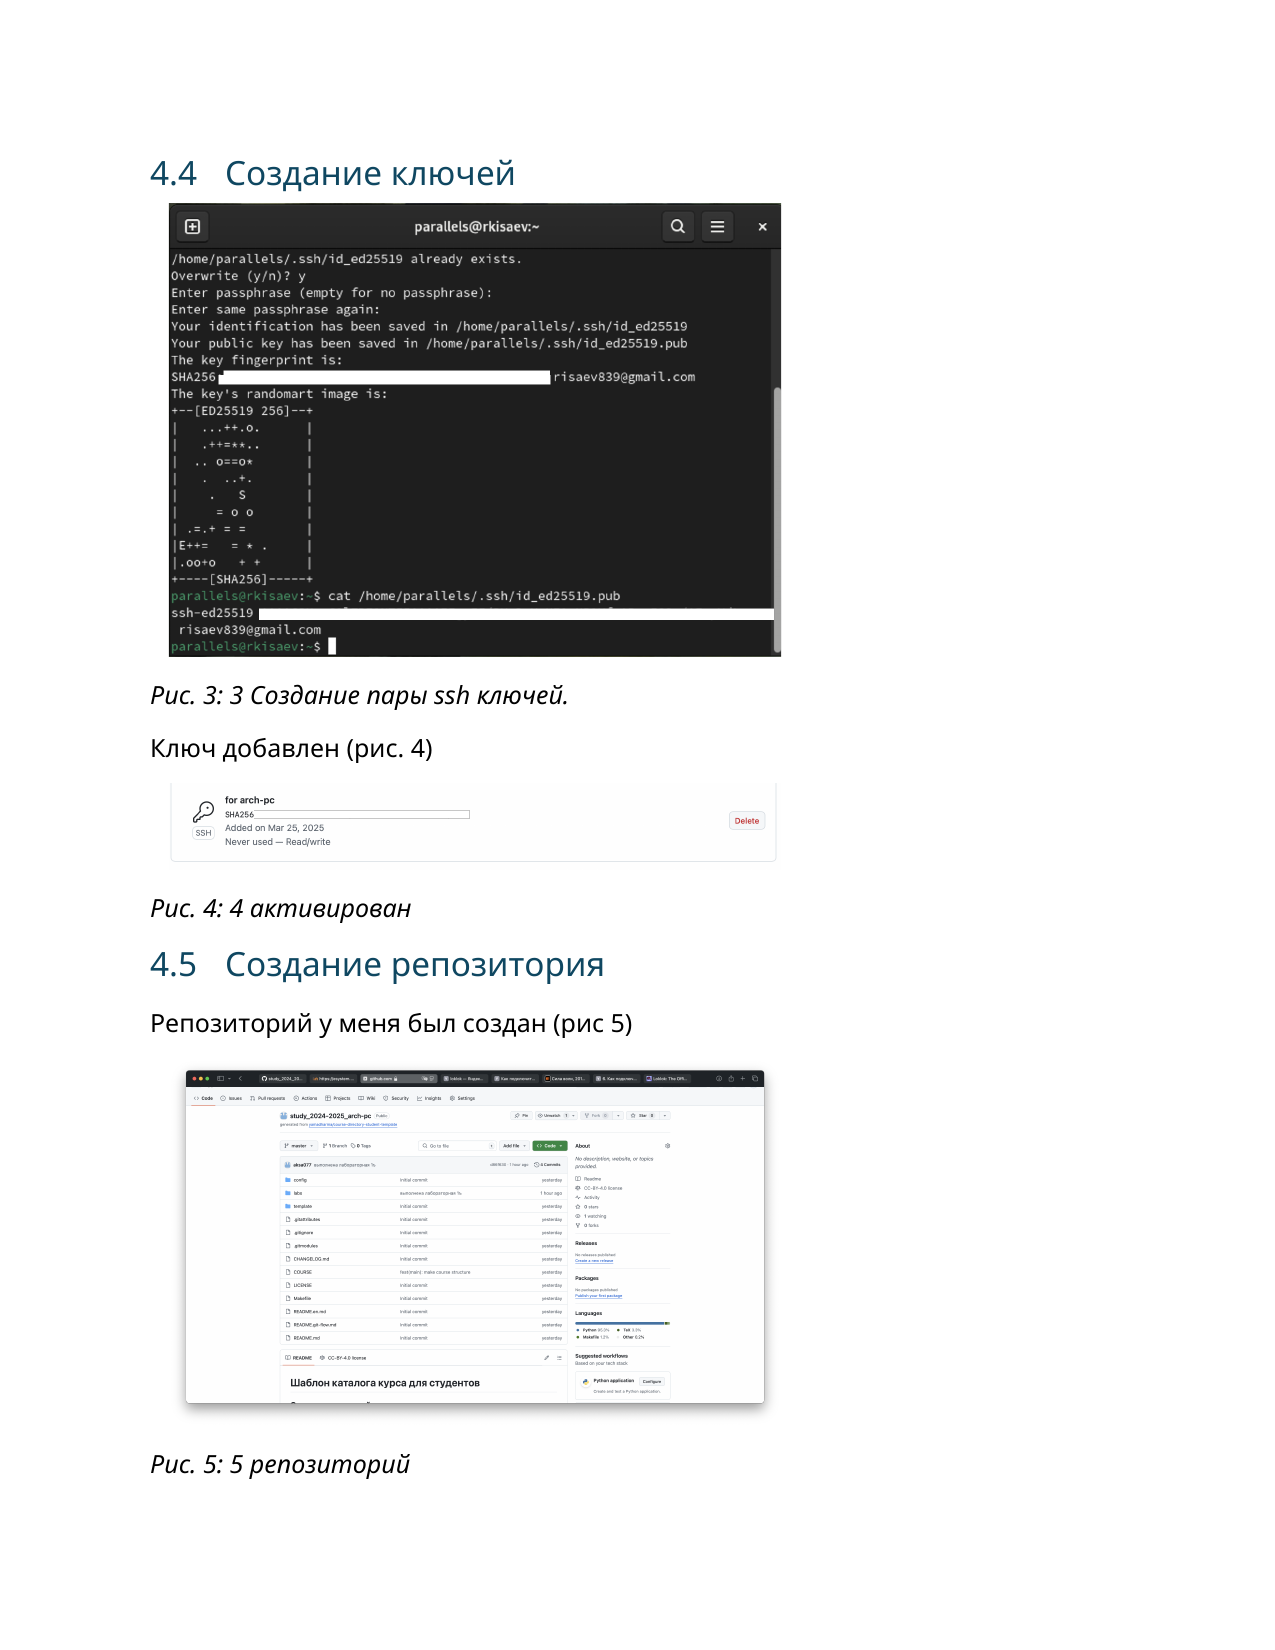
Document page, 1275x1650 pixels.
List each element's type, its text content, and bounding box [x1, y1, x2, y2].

picture [168, 203, 782, 657]
text Рис. 5: 5 репозиторий [150, 1447, 1125, 1481]
text Рис. 4: 4 активирован [150, 890, 1125, 924]
subtitle 4.4 Создание ключей [150, 150, 1125, 195]
picture [168, 1058, 782, 1427]
subtitle 4.5 Создание репозитория [150, 941, 1125, 987]
text Репозиторий у меня был создан (рис 5) [150, 1005, 1125, 1039]
text Рис. 3: 3 Создание пары ssh ключей. [150, 677, 1125, 711]
text Ключ добавлен (рис. 4) [150, 730, 1125, 764]
picture [168, 783, 782, 870]
